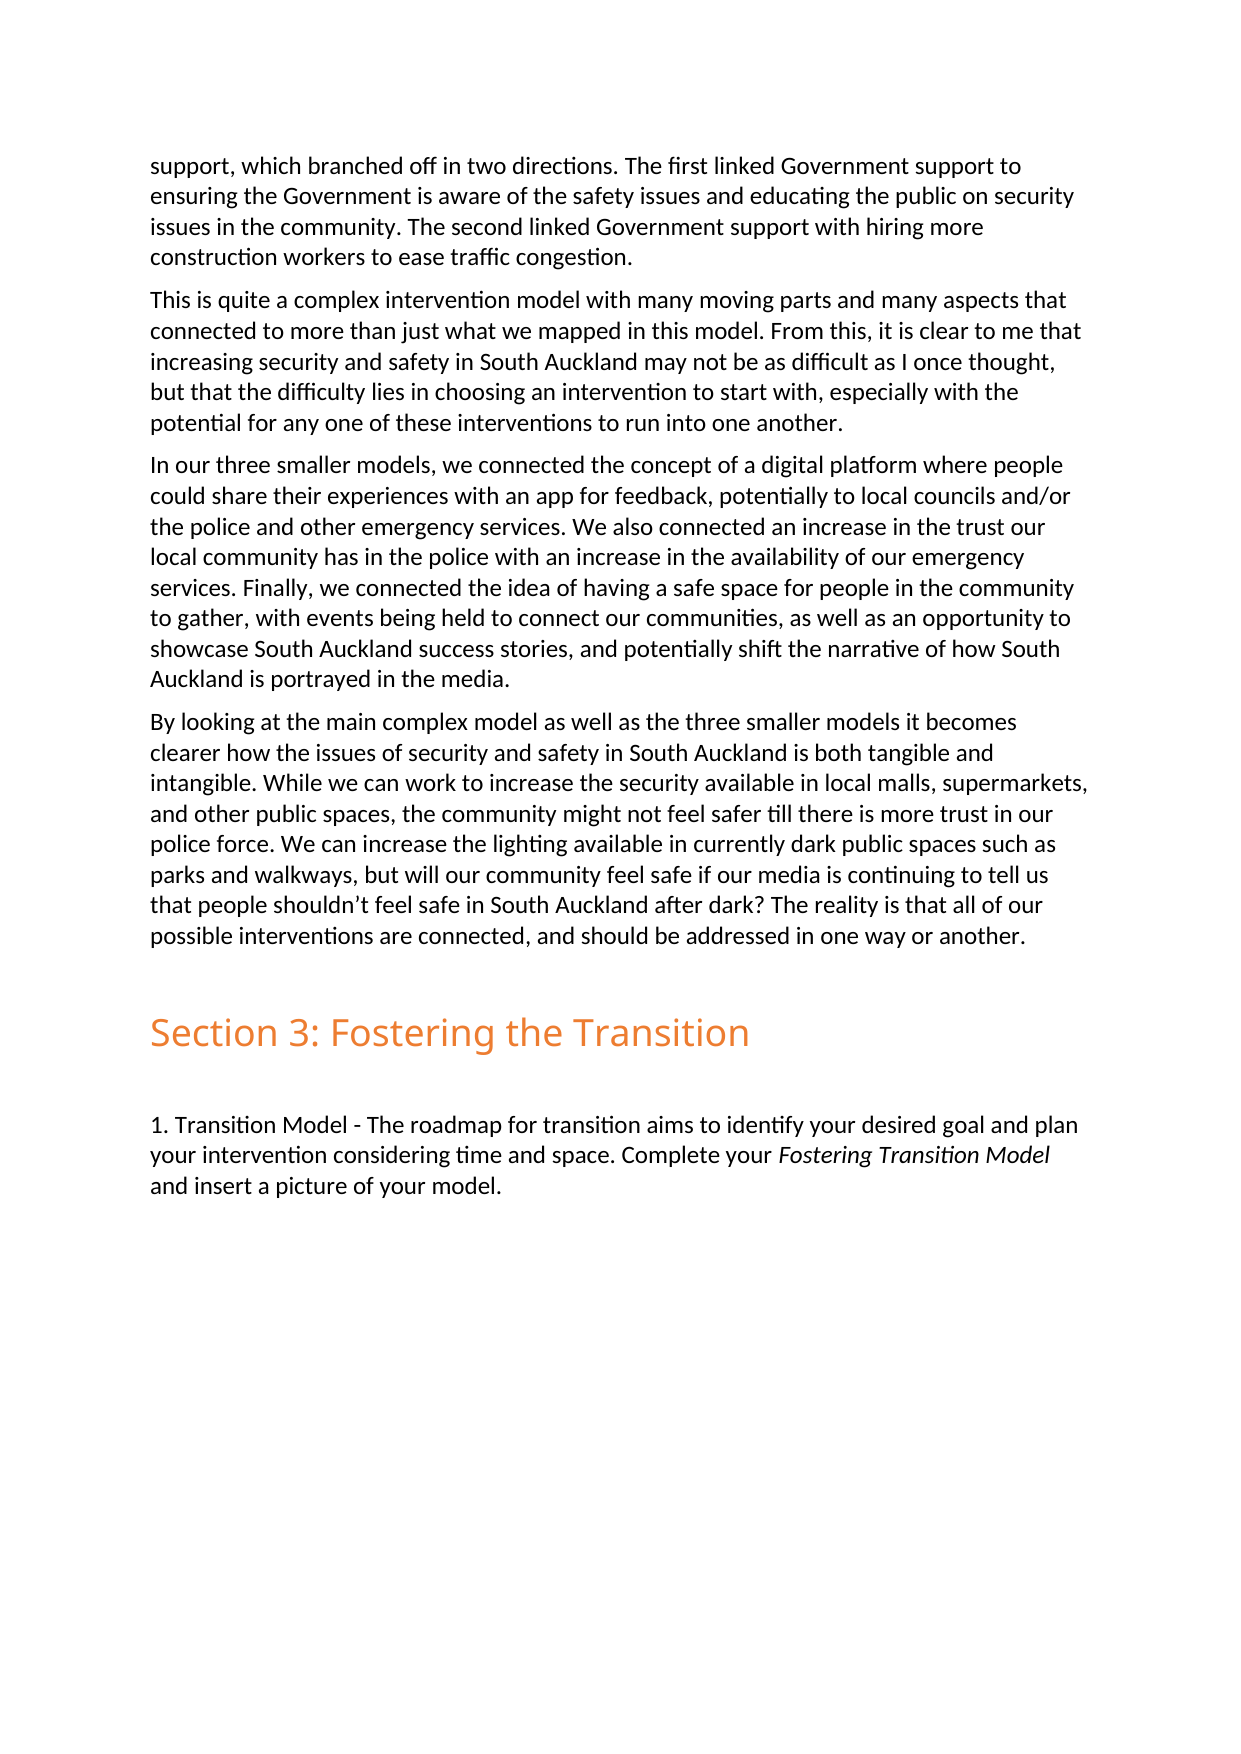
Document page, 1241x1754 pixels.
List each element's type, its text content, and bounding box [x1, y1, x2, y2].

text In our three smaller models, we connected the concept of a digital platform where people could share their experiences with an app for feedback, potentially to local councils and/or the police and other emergency services. We also connected an increase in the trust our local community has in the police with an increase in the availability of our emergency services. Finally, we connected the idea of having a safe space for people in the community to gather, with events being held to connect our communities, as well as an opportunity to showcase South Auckland success stories, and potentially shift the narrative of how South Auckland is portrayed in the media. [150, 450, 1090, 694]
text This is quite a complex intervention model with many moving parts and many aspects that connected to more than just what we mapped in this model. From this, it is clear to me that increasing security and safety in South Auckland may not be as difficult as I once thought, but that the difficulty lies in choosing an intervention to start with, especially with the potential for any one of these interventions to run into one another. [150, 284, 1090, 437]
text 1. Transition Model - The roadmap for transition aims to identify your desired goal and plan your intervention considering time and space. Complete your Fostering Transition Model and insert a picture of your model. [150, 1109, 1090, 1200]
text By looking at the main complex model as well as the three smaller models it becomes clearer how the issues of security and safety in South Auckland is both tangible and intangible. While we can work to increase the security available in local malls, supermarkets, and other public spaces, the community might not feel safer till there is more trust in our police force. We can increase the lighting available in currently dark public spaces such as parks and walkways, but will our community feel safe if our media is continuing to tell us that people shouldn’t feel safe in South Auckland after dark? The reality is that all of our possible interventions are connected, and should be addressed in one way or another. [150, 706, 1090, 951]
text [150, 150, 1090, 272]
subtitle Section 3: Fostering the Transition [150, 1006, 1090, 1057]
